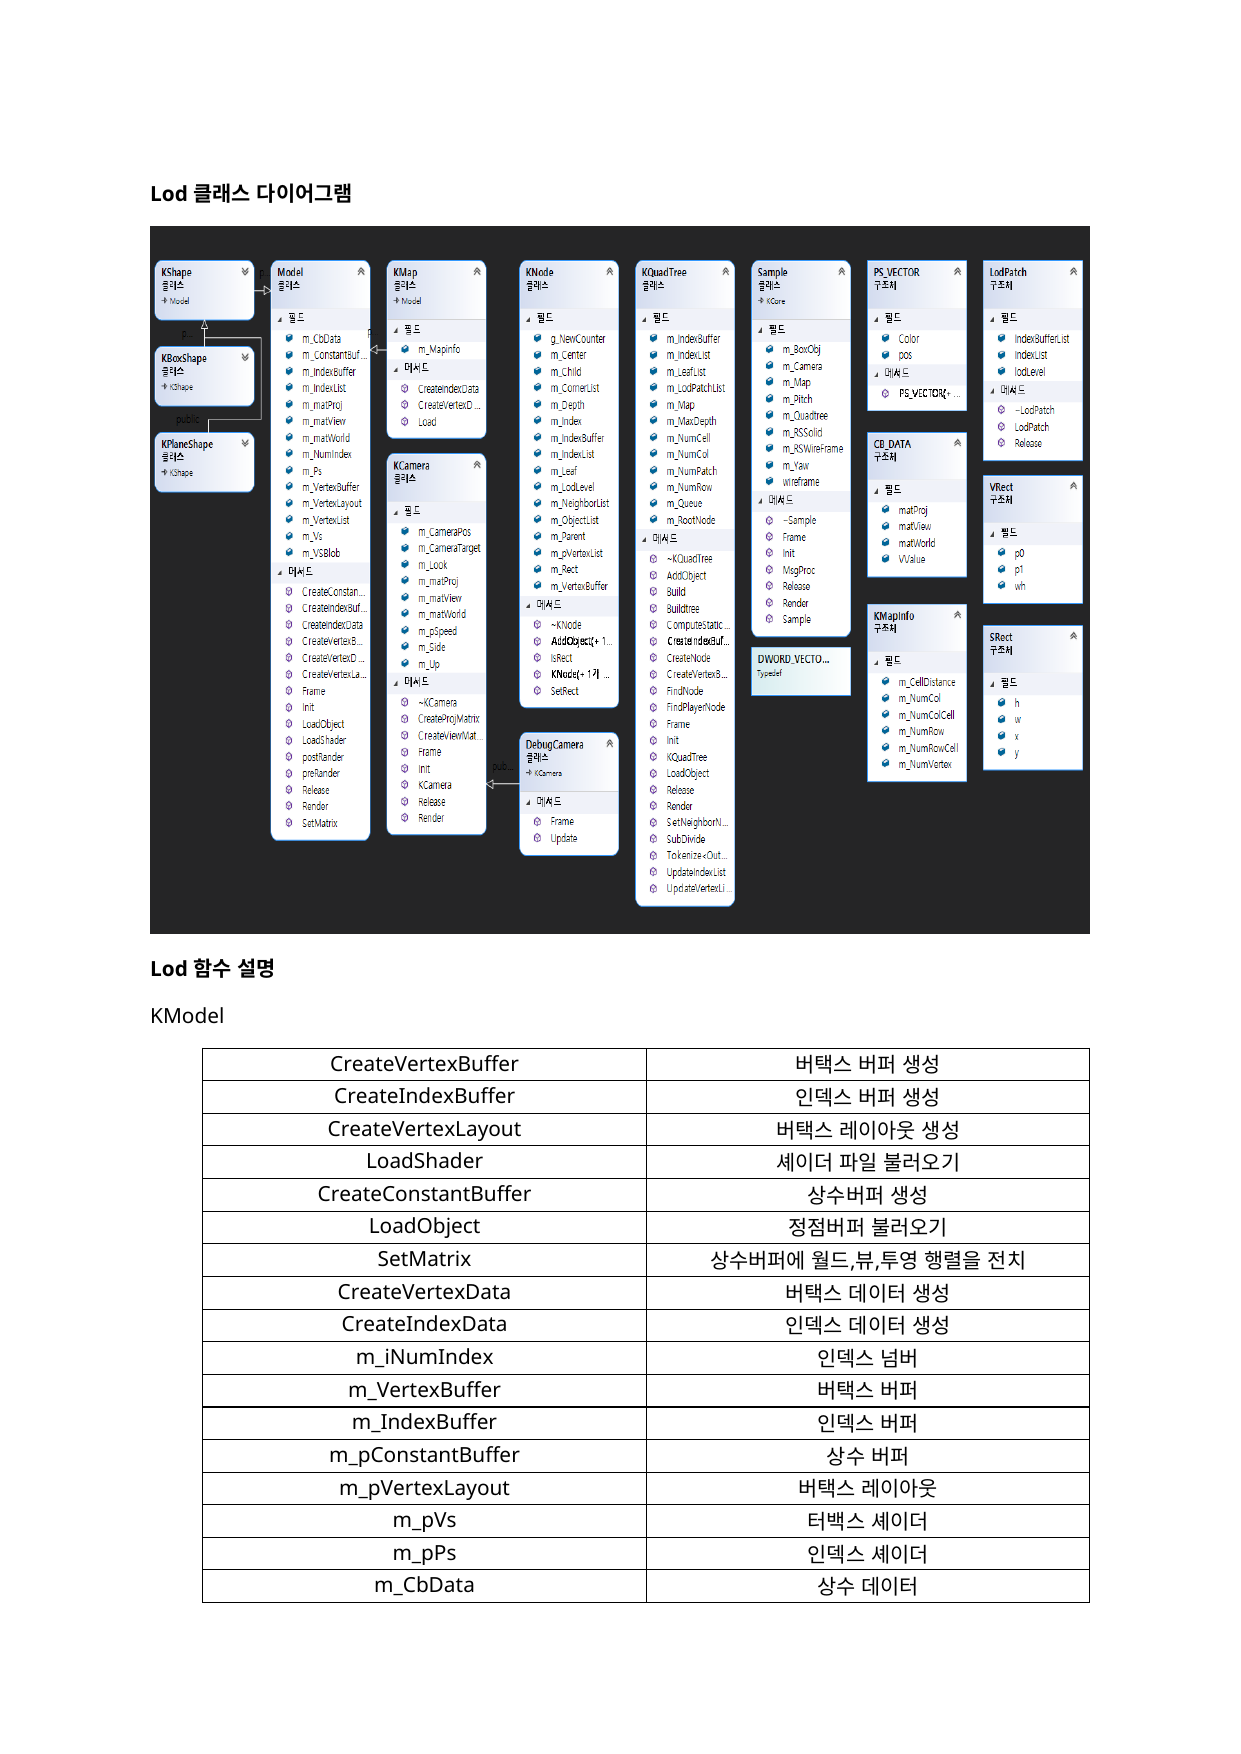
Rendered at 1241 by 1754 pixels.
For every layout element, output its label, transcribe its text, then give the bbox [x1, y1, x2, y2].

table_cell 버택스 레이아웃 [647, 1473, 1089, 1504]
table_cell 상수 데이터 [647, 1570, 1089, 1602]
table_cell SetMatrix [203, 1244, 646, 1276]
table_cell LoadObject [203, 1212, 646, 1243]
table_cell m_VertexBuffer [203, 1375, 646, 1406]
table_cell 인덱스 버퍼 생성 [647, 1081, 1089, 1113]
table_cell m_IndexBuffer [203, 1408, 646, 1439]
table_cell 상수버퍼에 월드,뷰,투영 행렬을 전치 [647, 1244, 1089, 1276]
table_cell 인덱스 버퍼 [647, 1408, 1089, 1439]
table_cell LoadShader [203, 1146, 646, 1178]
table_cell m_CbData [203, 1570, 646, 1602]
table_cell 셰이더 파일 불러오기 [647, 1146, 1089, 1178]
table_cell 인덱스 데이터 생성 [647, 1310, 1089, 1341]
table_cell m_pPs [203, 1538, 646, 1569]
table_cell m_pVertexLayout [203, 1473, 646, 1504]
table_cell 터백스 셰이더 [647, 1505, 1089, 1537]
table_cell 상수 버퍼 [647, 1440, 1089, 1472]
table_cell 버택스 데이터 생성 [647, 1277, 1089, 1308]
text Lod 클래스 다이어그램 [150, 177, 1090, 207]
table_cell CreateIndexBuffer [203, 1081, 646, 1113]
table_cell m_pVs [203, 1505, 646, 1537]
table_cell 정점버퍼 불러오기 [647, 1212, 1089, 1243]
table_header 버택스 버퍼 생성 [647, 1049, 1089, 1080]
text KModel [150, 1001, 1090, 1029]
table_cell 인덱스 셰이더 [647, 1538, 1089, 1569]
table_cell CreateVertexLayout [203, 1114, 646, 1145]
table_cell 버택스 레이아웃 생성 [647, 1114, 1089, 1145]
text Lod 함수 설명 [150, 952, 1090, 982]
table_cell m_pConstantBuffer [203, 1440, 646, 1472]
table_cell m_iNumIndex [203, 1342, 646, 1374]
table_header CreateVertexBuffer [203, 1049, 646, 1080]
table_cell CreateConstantBuffer [203, 1179, 646, 1211]
table_cell CreateIndexData [203, 1310, 646, 1341]
table_cell 인덱스 넘버 [647, 1342, 1089, 1374]
table_cell 버택스 버퍼 [647, 1375, 1089, 1406]
table_cell CreateVertexData [203, 1277, 646, 1308]
picture [150, 226, 1090, 934]
table_cell 상수버퍼 생성 [647, 1179, 1089, 1211]
